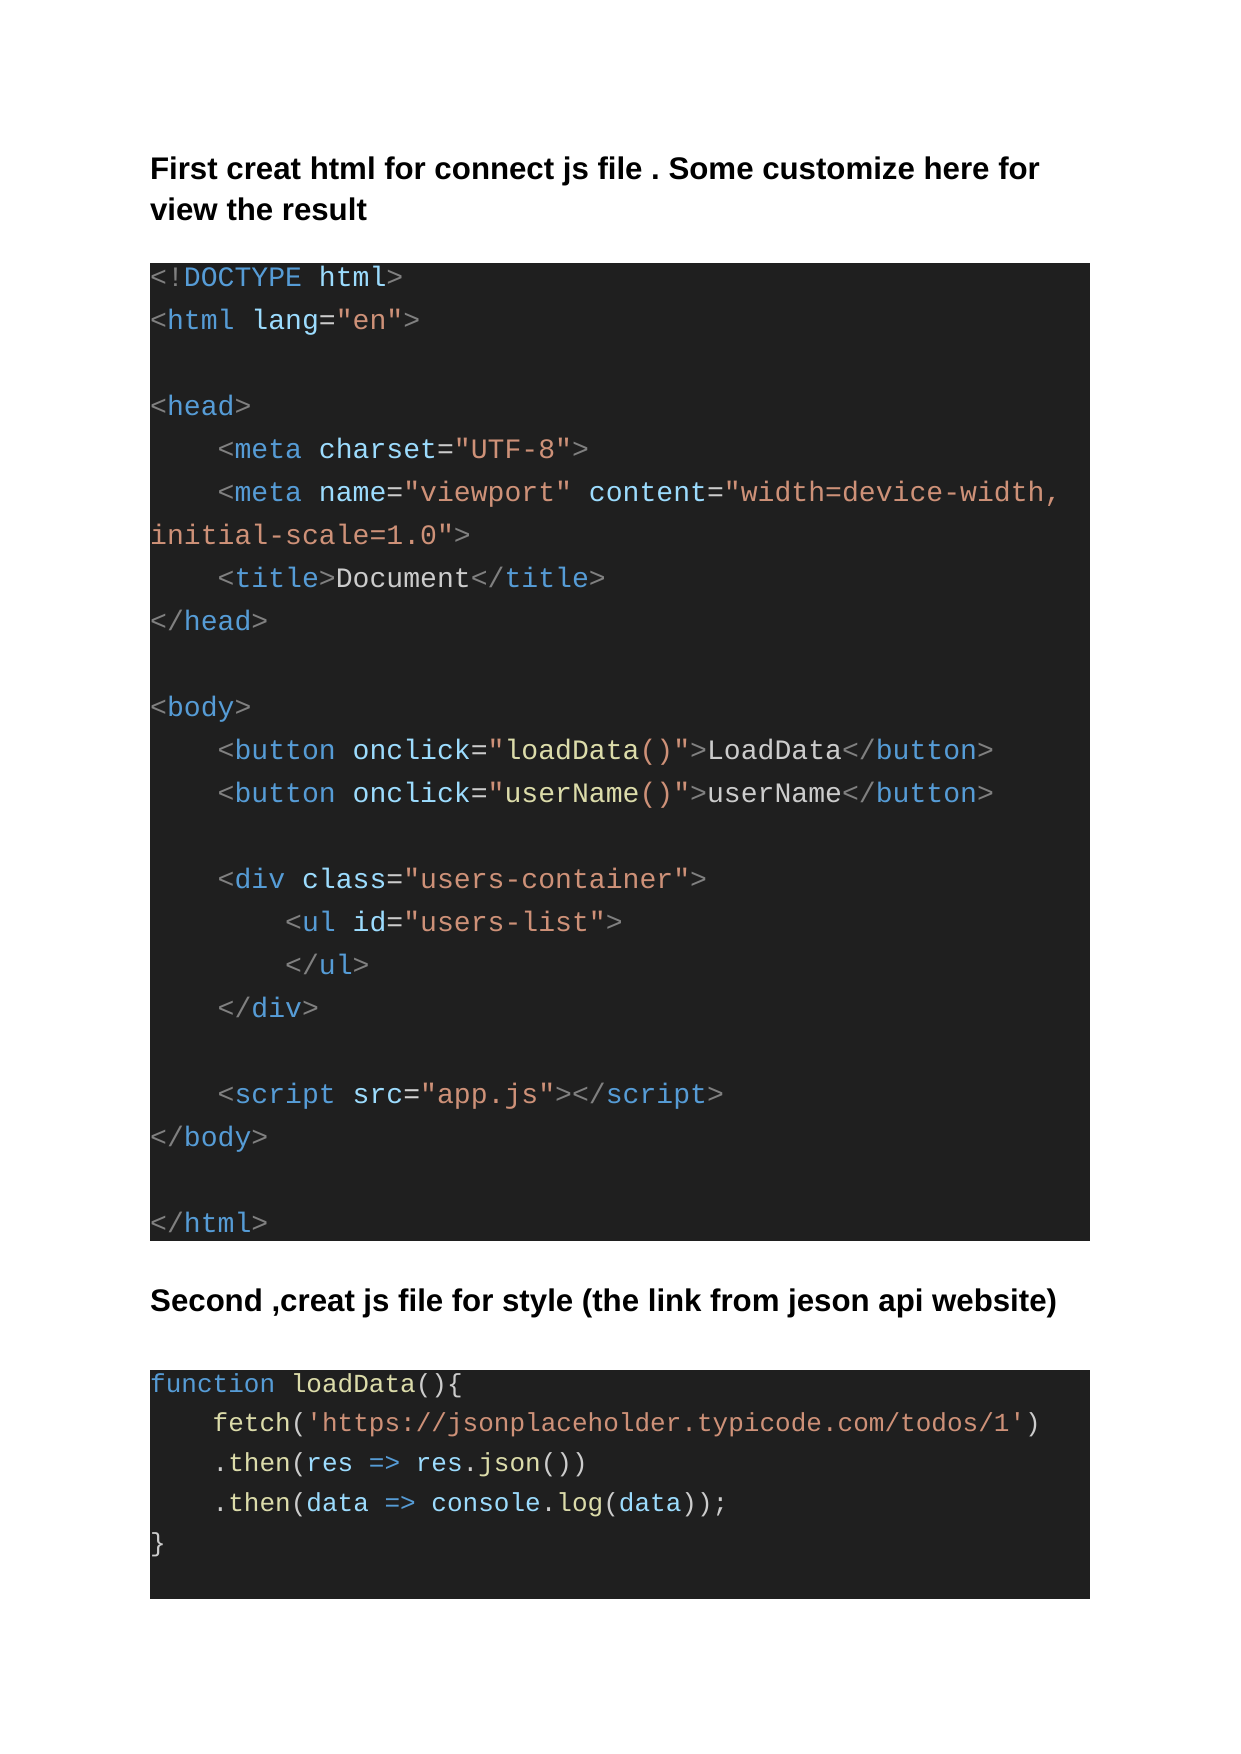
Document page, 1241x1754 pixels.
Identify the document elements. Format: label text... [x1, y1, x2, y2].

text <html lang="en"> [150, 306, 1090, 338]
text <title>Document</title> [150, 564, 1090, 596]
text </html> [150, 1209, 1090, 1241]
text <button onclick="userName()">userName</button> [150, 779, 1090, 811]
text <ul id="users-list"> [150, 908, 1090, 940]
text function loadData(){ [150, 1370, 1090, 1400]
text } [150, 1529, 1090, 1559]
text <button onclick="loadData()">LoadData</button> [150, 736, 1090, 768]
text </div> [150, 994, 1090, 1026]
text </head> [150, 607, 1090, 639]
text .then(res => res.json()) [150, 1450, 1090, 1479]
text <!DOCTYPE html> [150, 263, 1090, 294]
text Second ,creat js file for style (the link from jeson api website) [150, 1282, 1090, 1318]
text </ul> [150, 951, 1090, 983]
text First creat html for connect js file . Some customize here for view the result [150, 150, 1090, 227]
text .then(data => console.log(data)); [150, 1490, 1090, 1519]
text <body> [150, 693, 1090, 725]
text fetch('https://jsonplaceholder.typicode.com/todos/1') [150, 1410, 1090, 1440]
text <head> [150, 392, 1090, 424]
text <meta charset="UTF-8"> [150, 435, 1090, 467]
text <div class="users-container"> [150, 865, 1090, 897]
text </body> [150, 1123, 1090, 1155]
text <meta name="viewport" content="width=device-width, initial-scale=1.0"> [150, 478, 1090, 553]
text <script src="app.js"></script> [150, 1080, 1090, 1112]
